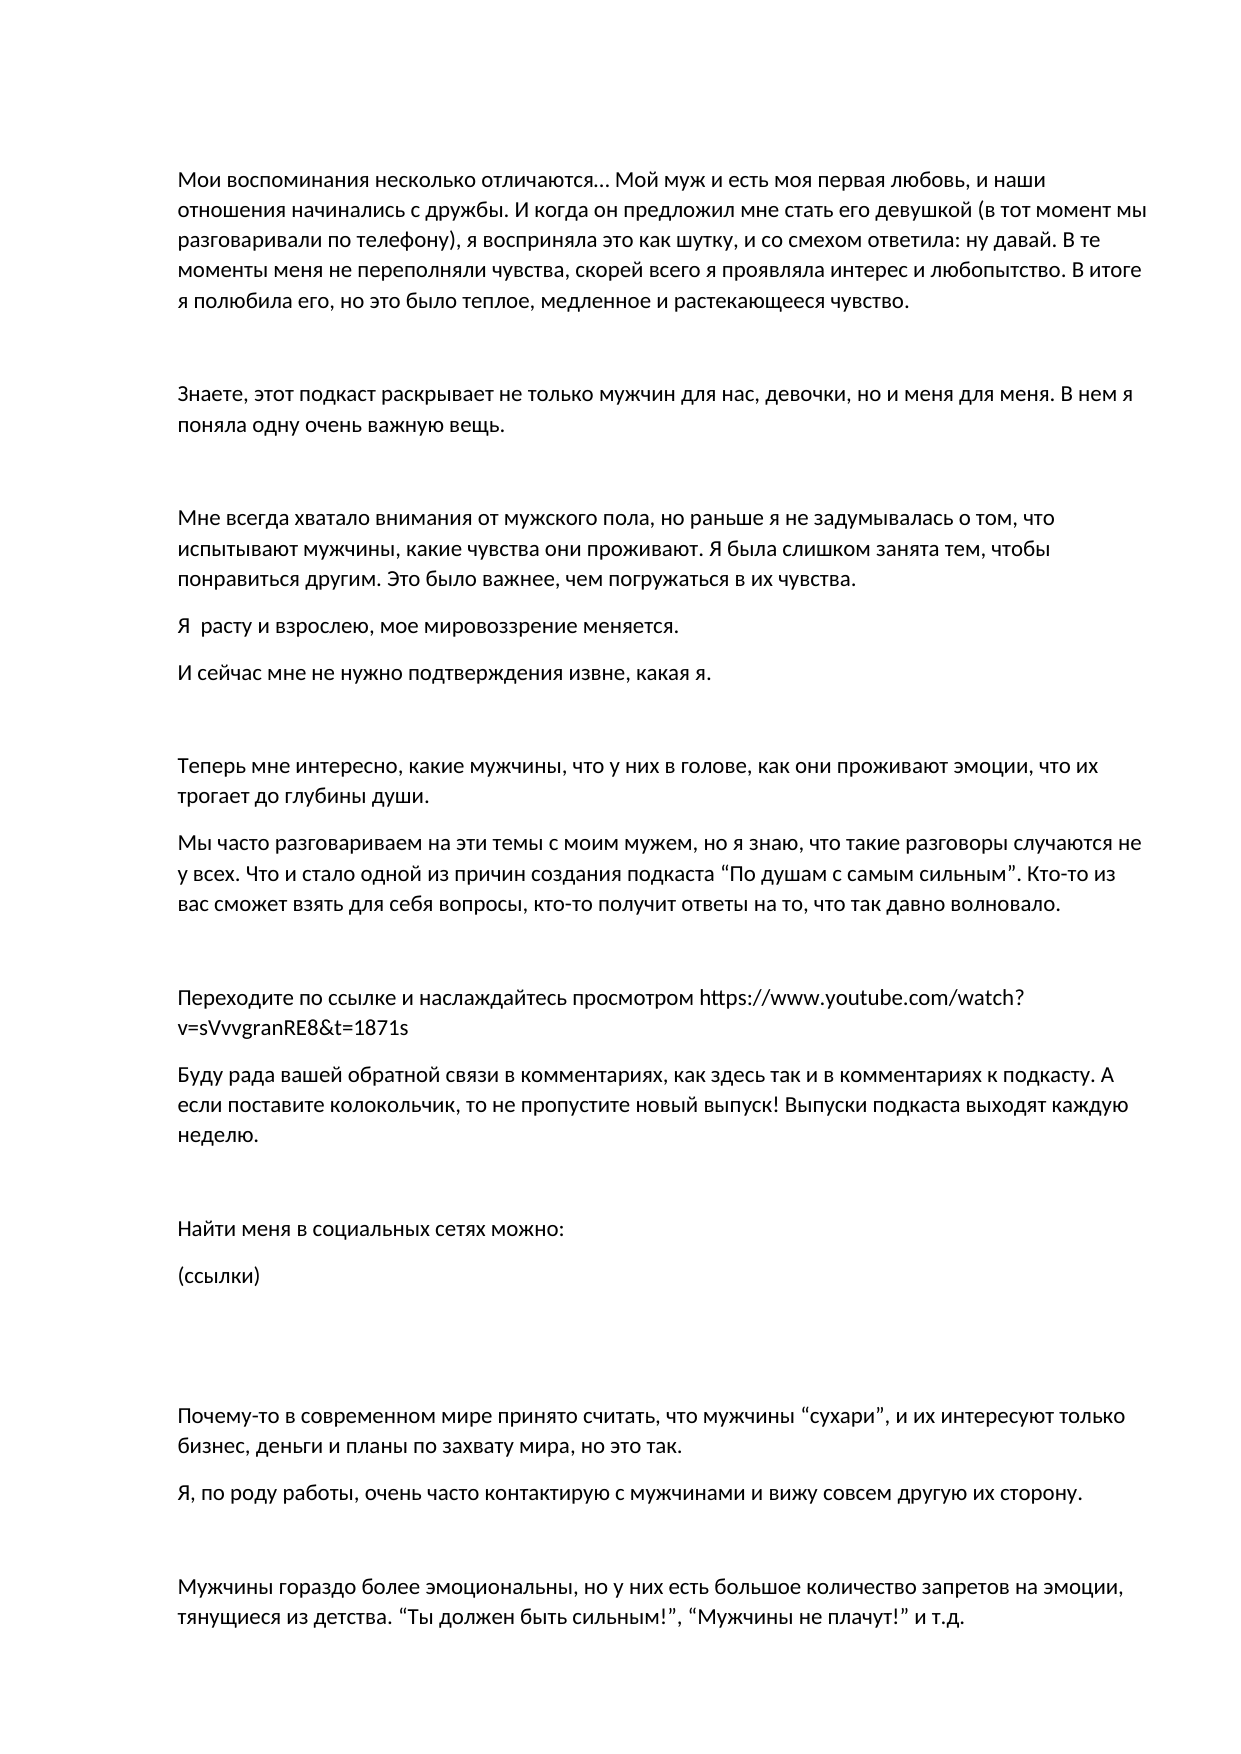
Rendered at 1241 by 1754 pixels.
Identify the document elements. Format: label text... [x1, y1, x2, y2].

text И сейчас мне не нужно подтверждения извне, какая я. [177, 658, 1152, 686]
text Я, по роду работы, очень часто контактирую с мужчинами и вижу совсем другую их сторону. [177, 1478, 1152, 1507]
text Знаете, этот подкаст раскрывает не только мужчин для нас, девочки, но и меня для меня. В нем я поняла одну очень важную вещь. [177, 379, 1152, 438]
text Найти меня в социальных сетях можно: [177, 1214, 1152, 1242]
text Переходите по ссылке и наслаждайтесь просмотром https://www.youtube.com/watch?v=sVvvgranRE8&t=1871s [177, 983, 1152, 1041]
text (ссылки) [177, 1261, 1152, 1289]
text Мужчины гораздо более эмоциональны, но у них есть большое количество запретов на эмоции, тянущиеся из детства. “Ты должен быть сильным!”, “Мужчины не плачут!” и т.д. [177, 1572, 1152, 1631]
text Буду рада вашей обратной связи в комментариях, как здесь так и в комментариях к подкасту. А если поставите колокольчик, то не пропустите новый выпуск! Выпуски подкаста выходят каждую неделю. [177, 1060, 1152, 1148]
text Я расту и взрослею, мое мировоззрение меняется. [177, 611, 1152, 639]
text Мы часто разговариваем на эти темы с моим мужем, но я знаю, что такие разговоры случаются не у всех. Что и стало одной из причин создания подкаста “По душам с самым сильным”. Кто-то из вас сможет взять для себя вопросы, кто-то получит ответы на то, что так давно волновало. [177, 828, 1152, 917]
text Мне всегда хватало внимания от мужского пола, но раньше я не задумывалась о том, что испытывают мужчины, какие чувства они проживают. Я была слишком занята тем, чтобы понравиться другим. Это было важнее, чем погружаться в их чувства. [177, 503, 1152, 592]
text Почему-то в современном мире принято считать, что мужчины “сухари”, и их интересуют только бизнес, деньги и планы по захвату мира, но это так. [177, 1401, 1152, 1460]
text Теперь мне интересно, какие мужчины, что у них в голове, как они проживают эмоции, что их трогает до глубины души. [177, 751, 1152, 810]
text Мои воспоминания несколько отличаются… Мой муж и есть моя первая любовь, и наши отношения начинались с дружбы. И когда он предложил мне стать его девушкой (в тот момент мы разговаривали по телефону), я восприняла это как шутку, и со смехом ответила: ну давай. В те моменты меня не переполняли чувства, скорей всего я проявляла интерес и любопытство. В итоге я полюбила его, но это было теплое, медленное и растекающееся чувство. [177, 165, 1152, 314]
